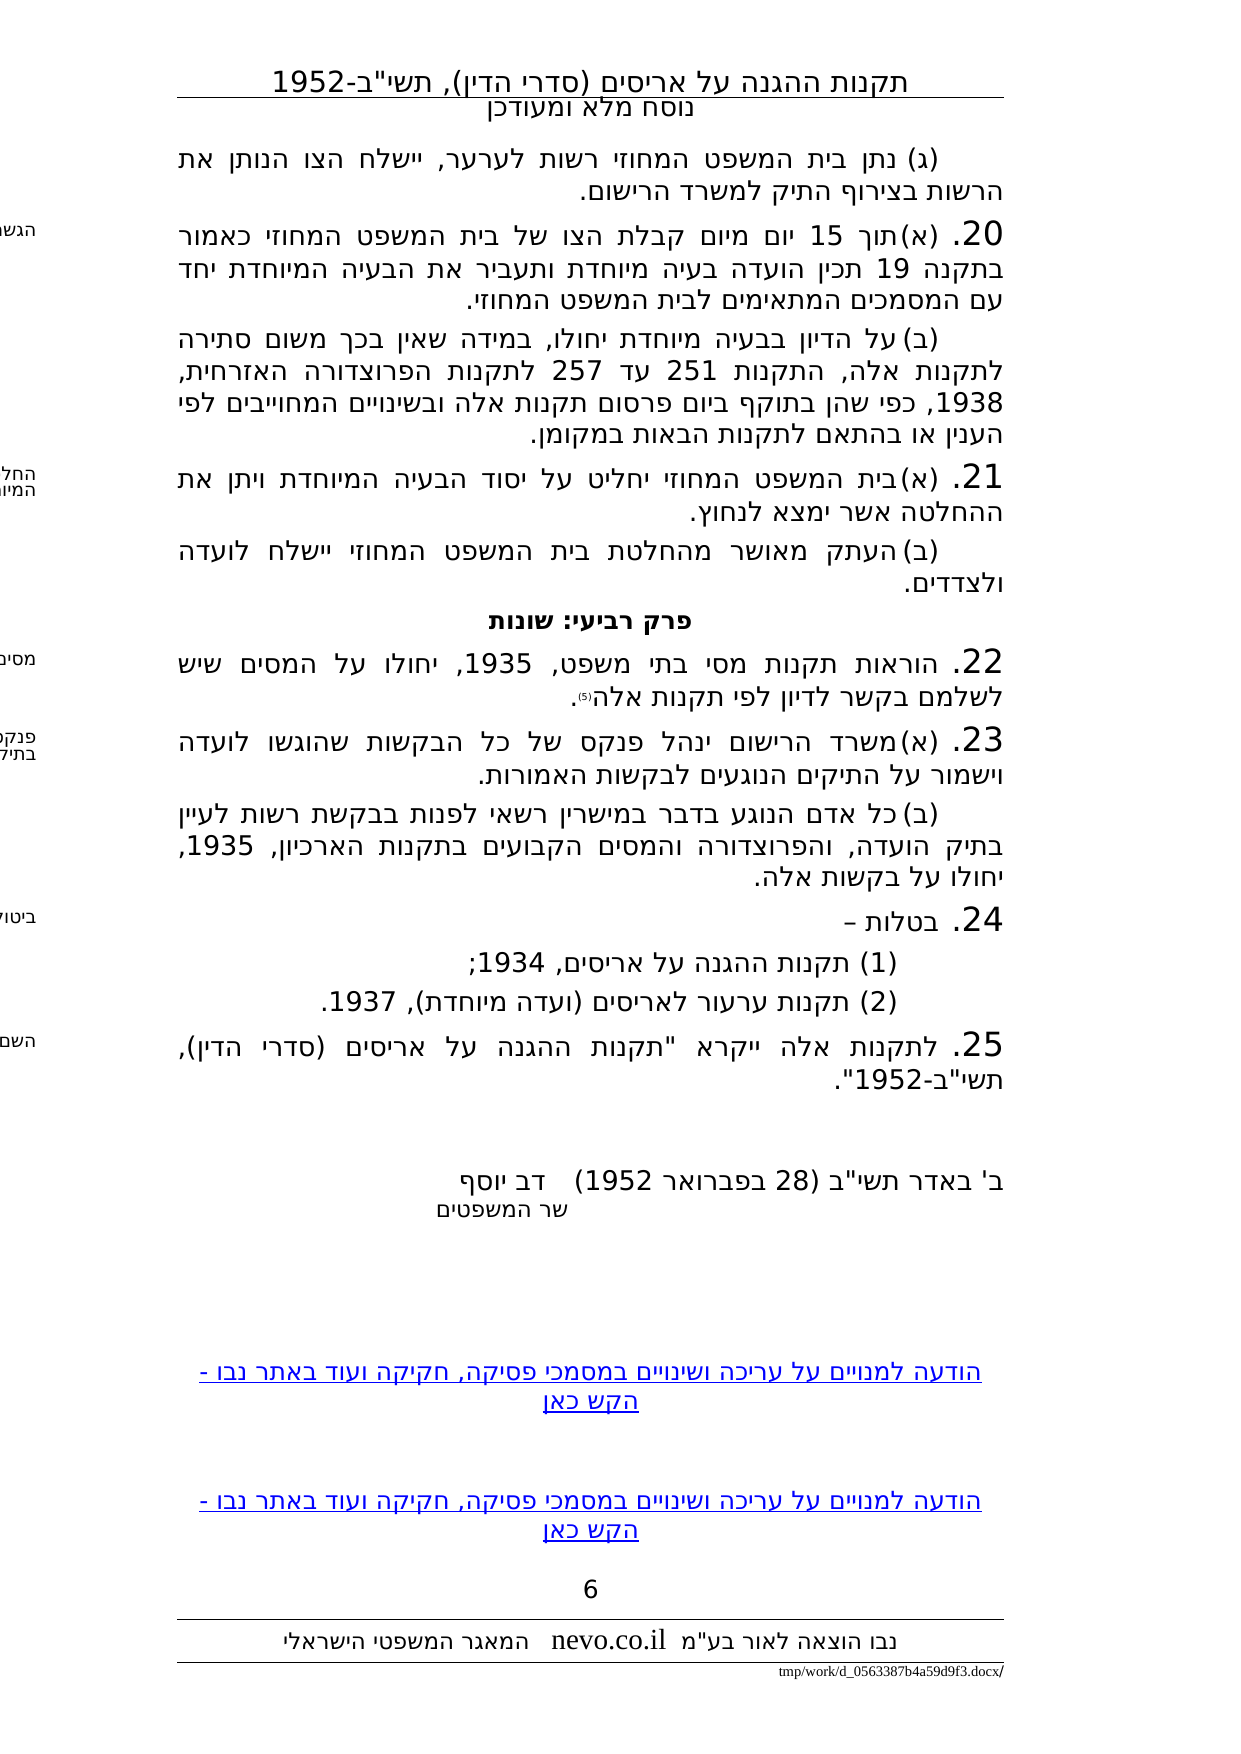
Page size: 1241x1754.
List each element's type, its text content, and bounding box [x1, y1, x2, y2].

text 20. (א) תוך 15 יום מיום קבלת הצו של בית המשפט המחוזי כאמור בתקנה 19 תכין הועדה בעיה מיוחדת ותעביר את הבעיה המיוחדת יחד עם המסמכים המתאימים לבית המשפט המחוזי. [177, 214, 1004, 316]
text (ב) על הדיון בבעיה מיוחדת יחולו, במידה שאין בכך משום סתירה לתקנות אלה, התקנות 251 עד 257 לתקנות הפרוצדורה האזרחית, 1938, כפי שהן בתוקף ביום פרסום תקנות אלה ובשינויים המחוייבים לפי הענין או בהתאם לתקנות הבאות במקומן. [177, 324, 1004, 450]
text 22. הוראות תקנות מסי בתי משפט, 1935, יחולו על המסים שיש לשלמם בקשר לדיון לפי תקנות אלה(5). [177, 643, 1004, 713]
text (ב) כל אדם הנוגע בדבר במישרין רשאי לפנות בבקשת רשות לעיין בתיק הועדה, והפרוצדורה והמסים הקבועים בתקנות הארכיון, 1935, יחולו על בקשות אלה. [177, 798, 1004, 893]
text (ב) העתק מאושר מהחלטת בית המשפט המחוזי יישלח לועדה ולצדדים. [177, 535, 1004, 598]
text שר המשפטים [177, 1197, 1004, 1223]
text הודעה למנויים על עריכה ושינויים במסמכי פסיקה, חקיקה ועוד באתר נבו - הקש כאן [177, 1486, 1004, 1544]
text (1) תקנות ההגנה על אריסים, 1934; [177, 947, 898, 979]
text 21. (א) בית המשפט המחוזי יחליט על יסוד הבעיה המיוחדת ויתן את ההחלטה אשר ימצא לנחוץ. [177, 457, 1004, 528]
text 24. בטלות – [177, 901, 1004, 939]
text (ג) נתן בית המשפט המחוזי רשות לערער, יישלח הצו הנותן את הרשות בצירוף התיק למשרד הרישום. [177, 144, 1004, 207]
text פרק רביעי: שונות [177, 606, 1004, 635]
text הודעה למנויים על עריכה ושינויים במסמכי פסיקה, חקיקה ועוד באתר נבו - הקש כאן [177, 1357, 1004, 1415]
text (2) תקנות ערעור לאריסים (ועדה מיוחדת), 1937. [177, 986, 898, 1018]
text ב' באדר תשי"ב (28 בפברואר 1952) דב יוסף [177, 1165, 1004, 1197]
text 23. (א) משרד הרישום ינהל פנקס של כל הבקשות שהוגשו לועדה וישמור על התיקים הנוגעים לבקשות האמורות. [177, 721, 1004, 791]
text 25. לתקנות אלה ייקרא "תקנות ההגנה על אריסים (סדרי הדין), תשי"ב-1952". [177, 1025, 1004, 1096]
